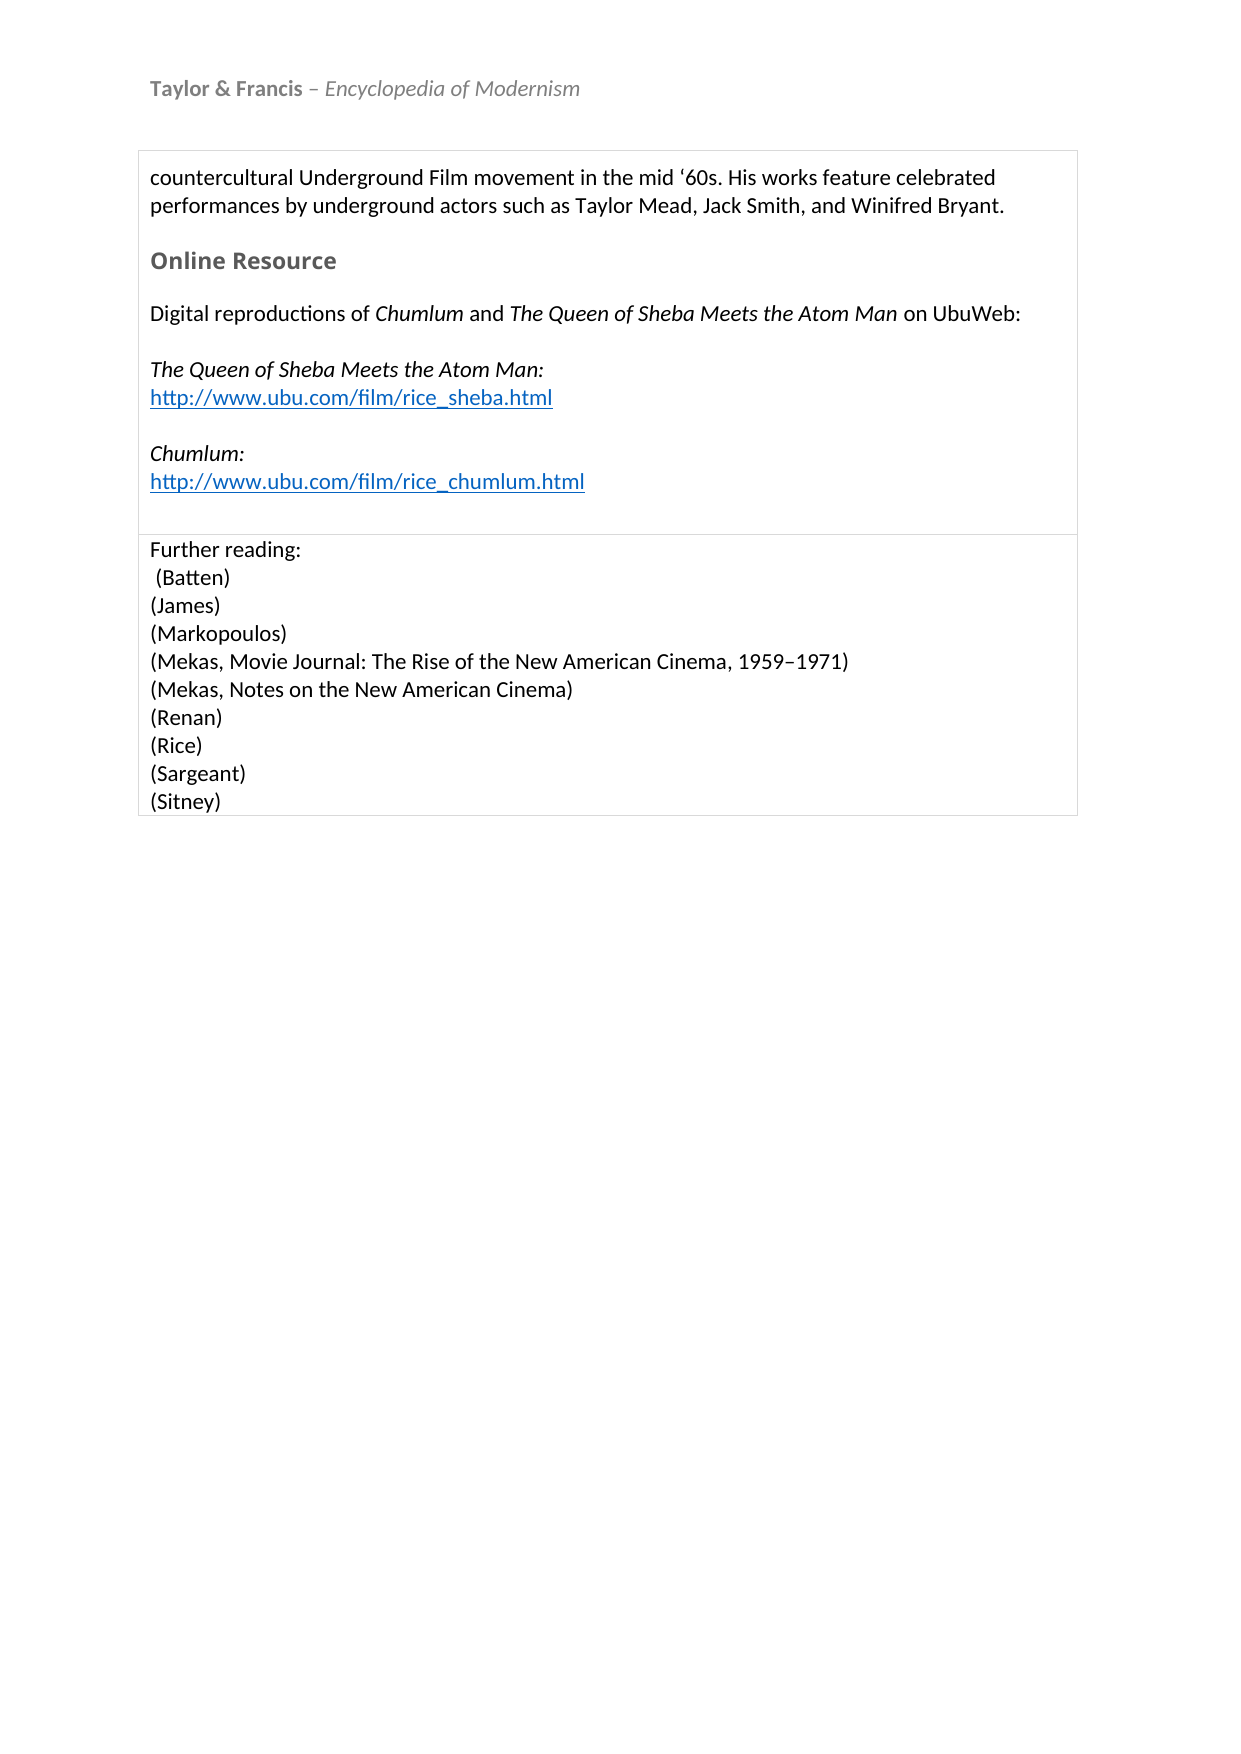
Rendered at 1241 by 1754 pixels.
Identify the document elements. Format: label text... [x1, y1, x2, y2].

table_cell Further reading: [139, 535, 1077, 815]
